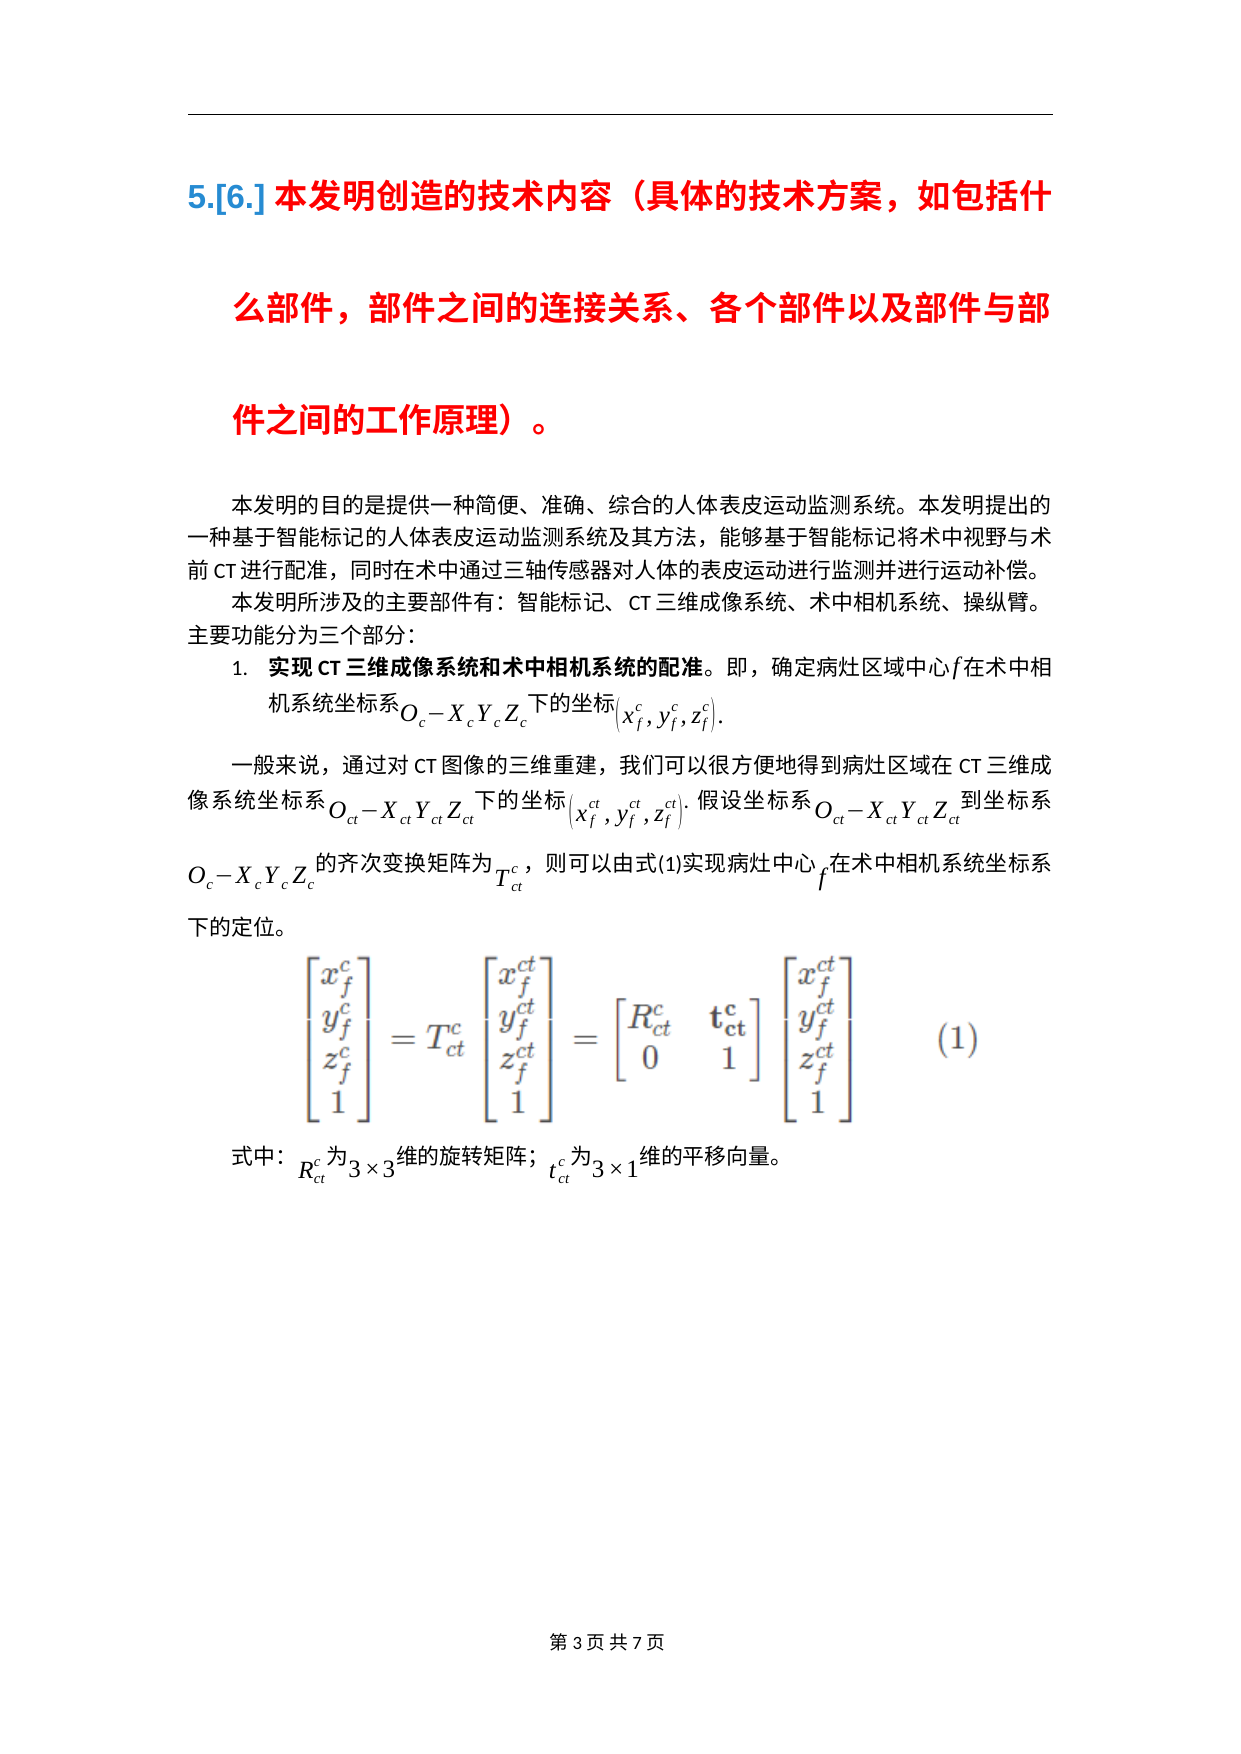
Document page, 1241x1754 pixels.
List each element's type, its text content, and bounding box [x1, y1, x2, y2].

list 实现CT三维成像系统和术中相机系统的配准。即，确定病灶区域中心在术中相机系统坐标系下的坐标 [231, 650, 1053, 747]
text 本发明的目的是提供一种简便、准确、综合的人体表皮运动监测系统。本发明提出的一种基于智能标记的人体表皮运动监测系统及其方法，能够基于智能标记将术中视野与术前CT进行配准，同时在术中通过三轴传感器对人体的表皮运动进行监测并进行运动补偿。 [187, 487, 1053, 585]
picture [290, 942, 994, 1132]
text 一般来说，通过对CT图像的三维重建，我们可以很方便地得到病灶区域在CT三维成像系统坐标系下的坐标. 假设坐标系到坐标系的齐次变换矩阵为，则可以由式(1)实现病灶中心在术中相机系统坐标系下的定位。 [187, 747, 1053, 942]
text 式中：为维的旋转矩阵；为维的平移向量。 [187, 1137, 1053, 1202]
subtitle 本发明创造的技术内容（具体的技术方案，如包括什么部件，部件之间的连接关系、各个部件以及部件与部件之间的工作原理）。 [187, 162, 1053, 451]
text 本发明所涉及的主要部件有：智能标记、CT三维成像系统、术中相机系统、操纵臂。主要功能分为三个部分： [187, 585, 1053, 650]
